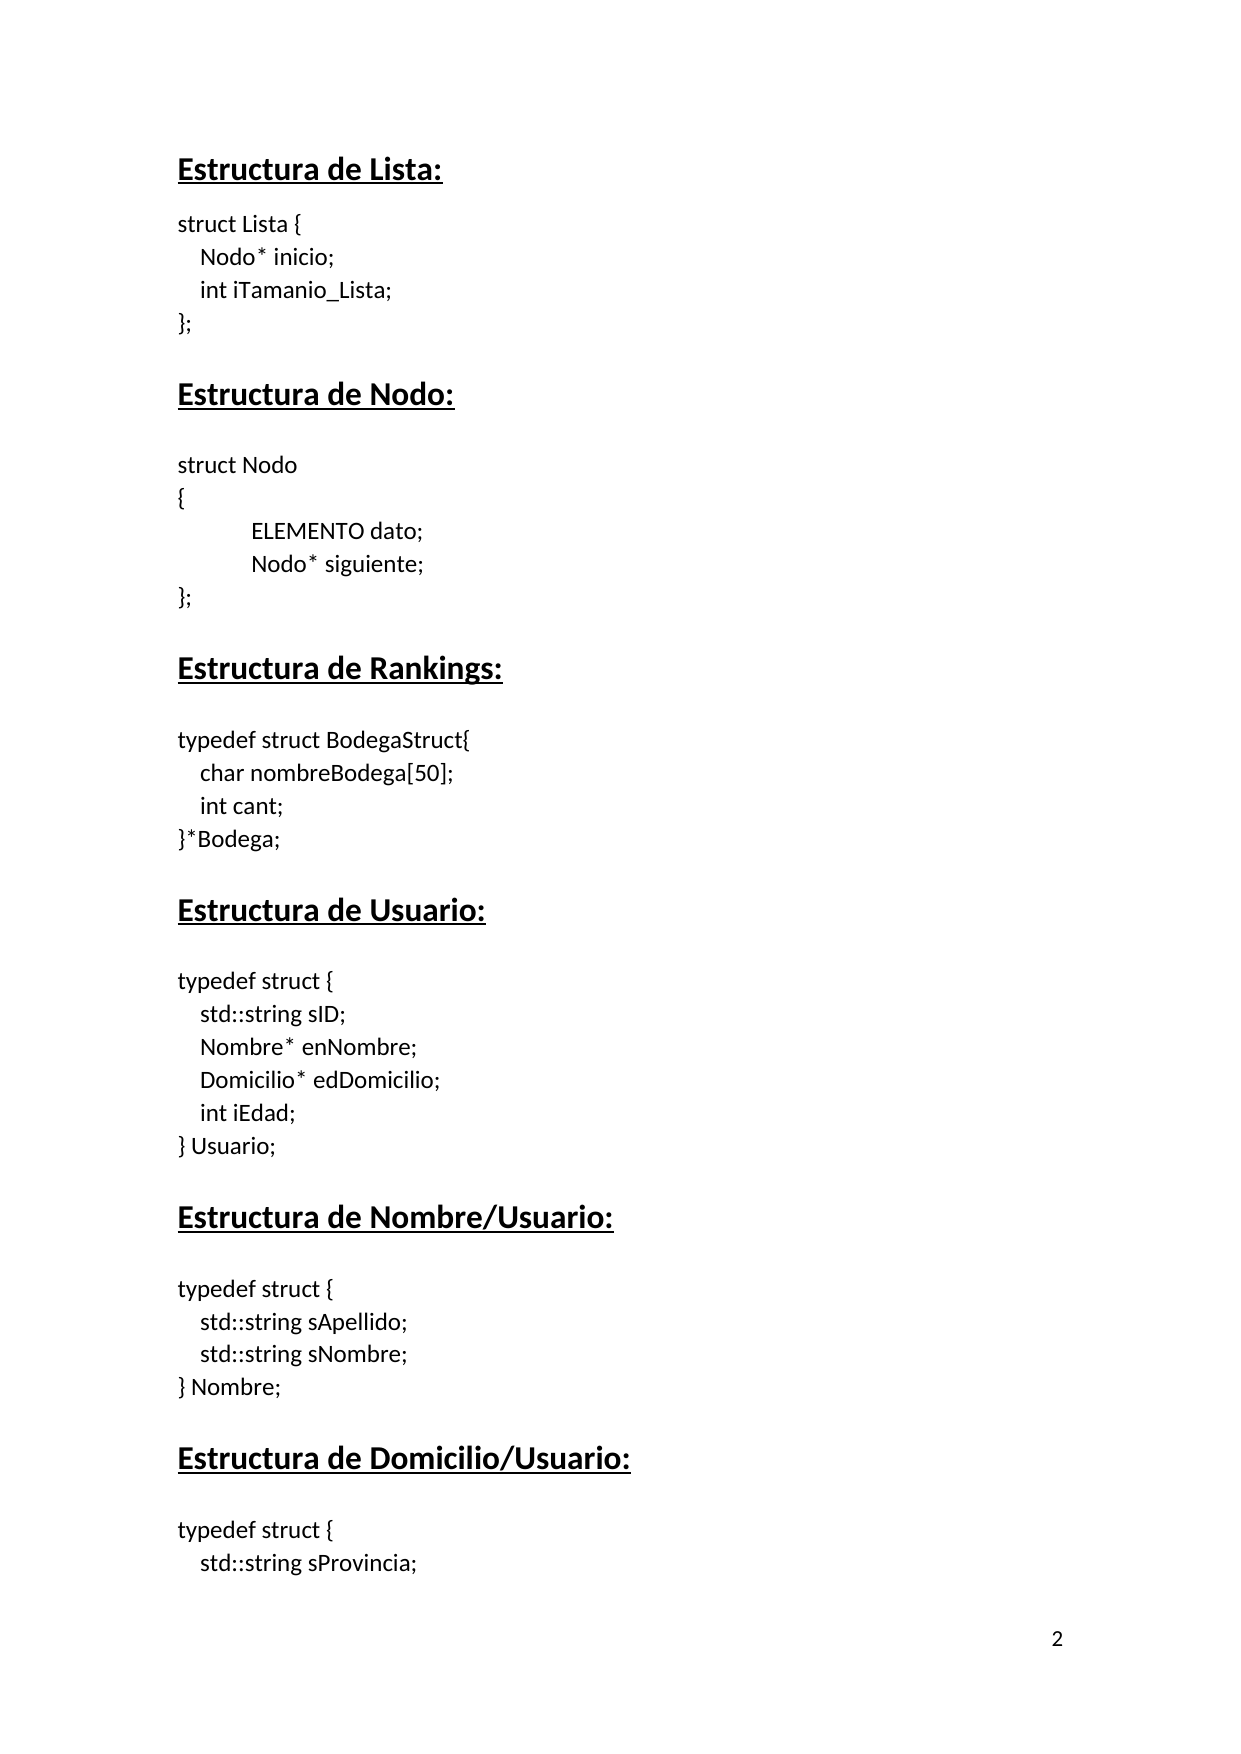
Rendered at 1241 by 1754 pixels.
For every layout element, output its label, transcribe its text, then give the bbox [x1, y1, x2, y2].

text struct Nodo [177, 450, 1063, 480]
text Nodo* inicio; [177, 241, 1063, 272]
text typedef struct { [177, 966, 1063, 996]
text Estructura de Rankings: [177, 647, 1063, 688]
text int iEdad; [177, 1097, 1063, 1128]
text std::string sNombre; [177, 1339, 1063, 1369]
text }; [177, 307, 1063, 337]
text }*Bodega; [177, 823, 1063, 853]
text int iTamanio_Lista; [177, 274, 1063, 304]
text Estructura de Nodo: [177, 373, 1063, 413]
text typedef struct BodegaStruct{ [177, 724, 1063, 754]
text Estructura de Usuario: [177, 889, 1063, 929]
text typedef struct { [177, 1514, 1063, 1545]
text std::string sApellido; [177, 1306, 1063, 1336]
text Estructura de Domicilio/Usuario: [177, 1437, 1063, 1478]
text Nodo* siguiente; [177, 548, 1063, 579]
text struct Lista { [177, 208, 1063, 239]
text std::string sProvincia; [177, 1547, 1063, 1578]
text { [177, 483, 1063, 513]
text }; [177, 581, 1063, 612]
text typedef struct { [177, 1273, 1063, 1303]
text Domicilio* edDomicilio; [177, 1064, 1063, 1095]
text } Nombre; [177, 1372, 1063, 1402]
text } Usuario; [177, 1130, 1063, 1161]
text Estructura de Lista: [177, 148, 1063, 188]
text char nombreBodega[50]; [177, 757, 1063, 787]
text ELEMENTO dato; [177, 516, 1063, 546]
text int cant; [177, 790, 1063, 820]
text std::string sID; [177, 998, 1063, 1029]
text Estructura de Nombre/Usuario: [177, 1196, 1063, 1237]
text Nombre* enNombre; [177, 1031, 1063, 1062]
